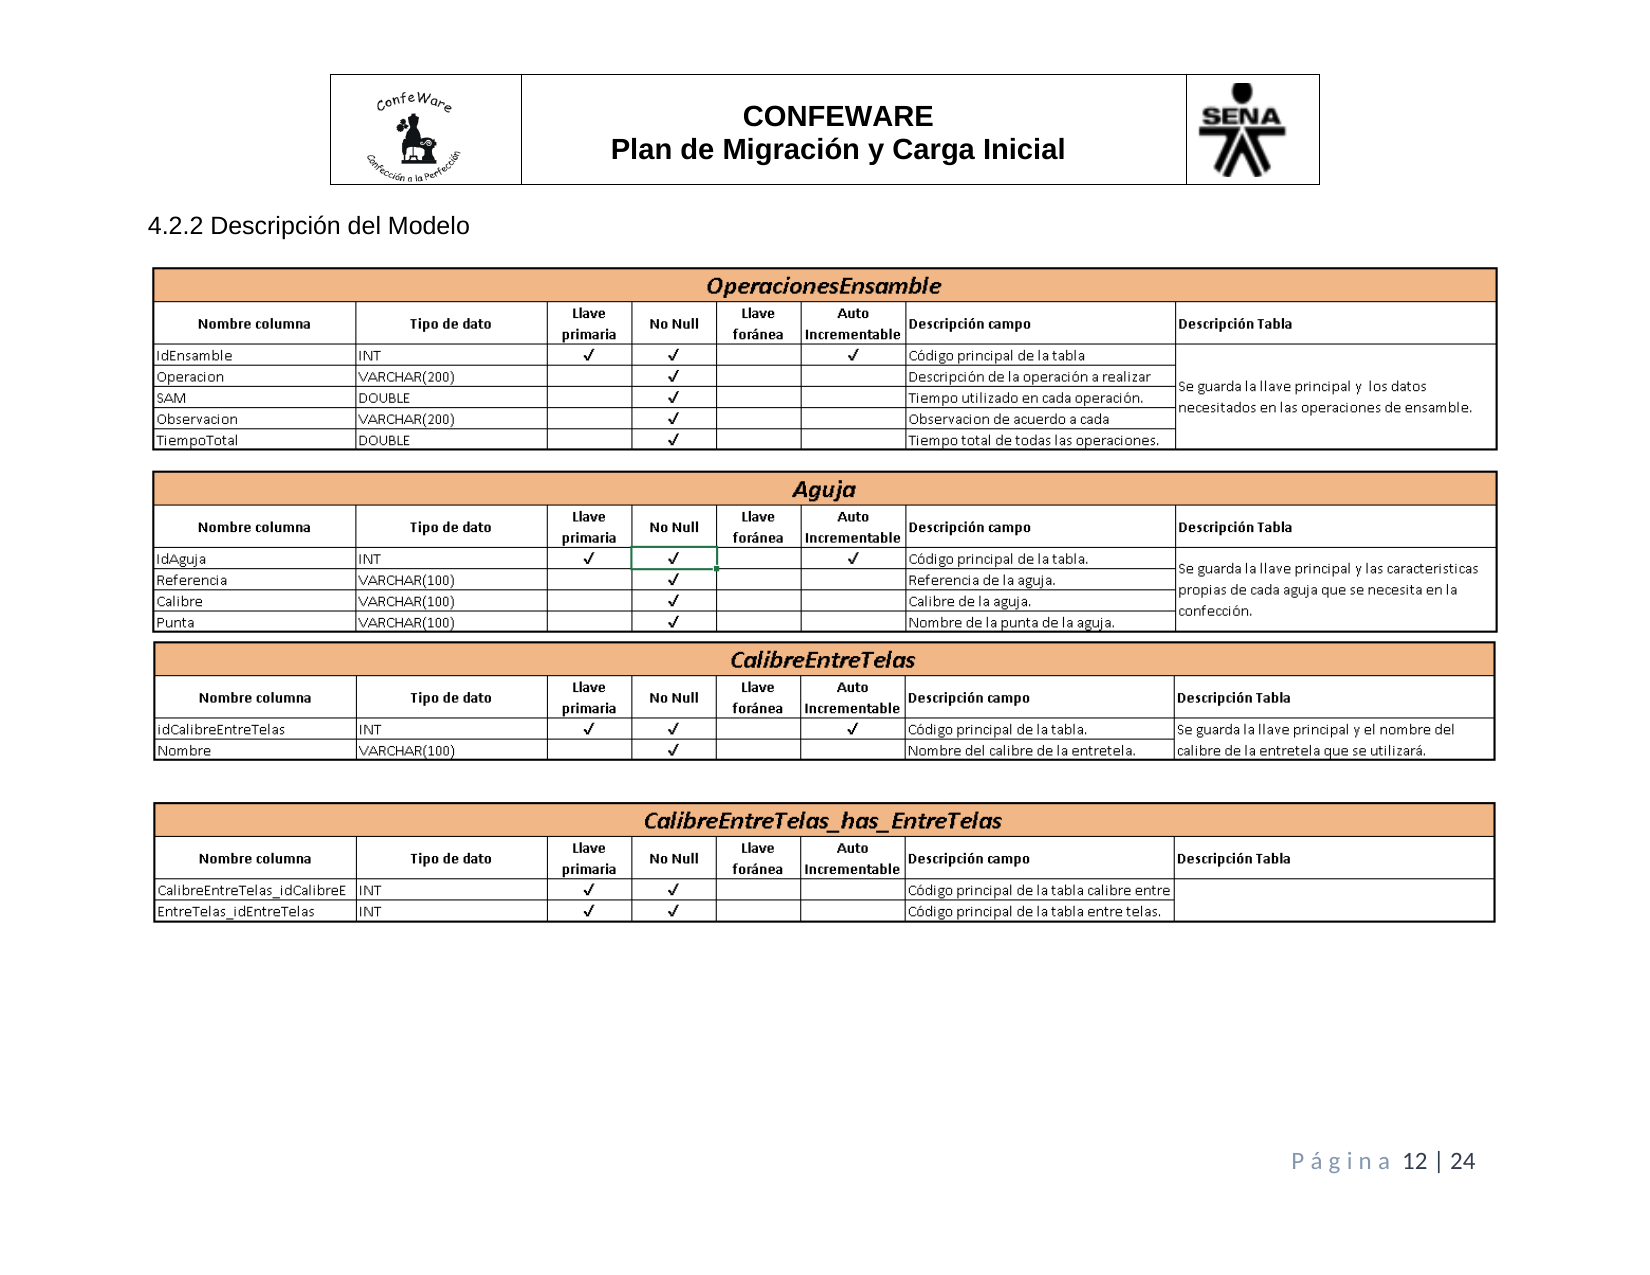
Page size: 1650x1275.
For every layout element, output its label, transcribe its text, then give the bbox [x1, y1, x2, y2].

picture [147, 263, 1503, 928]
subtitle 4.2.2 Descripción del Modelo [148, 211, 1502, 239]
picture [361, 90, 462, 181]
picture [1187, 83, 1290, 177]
